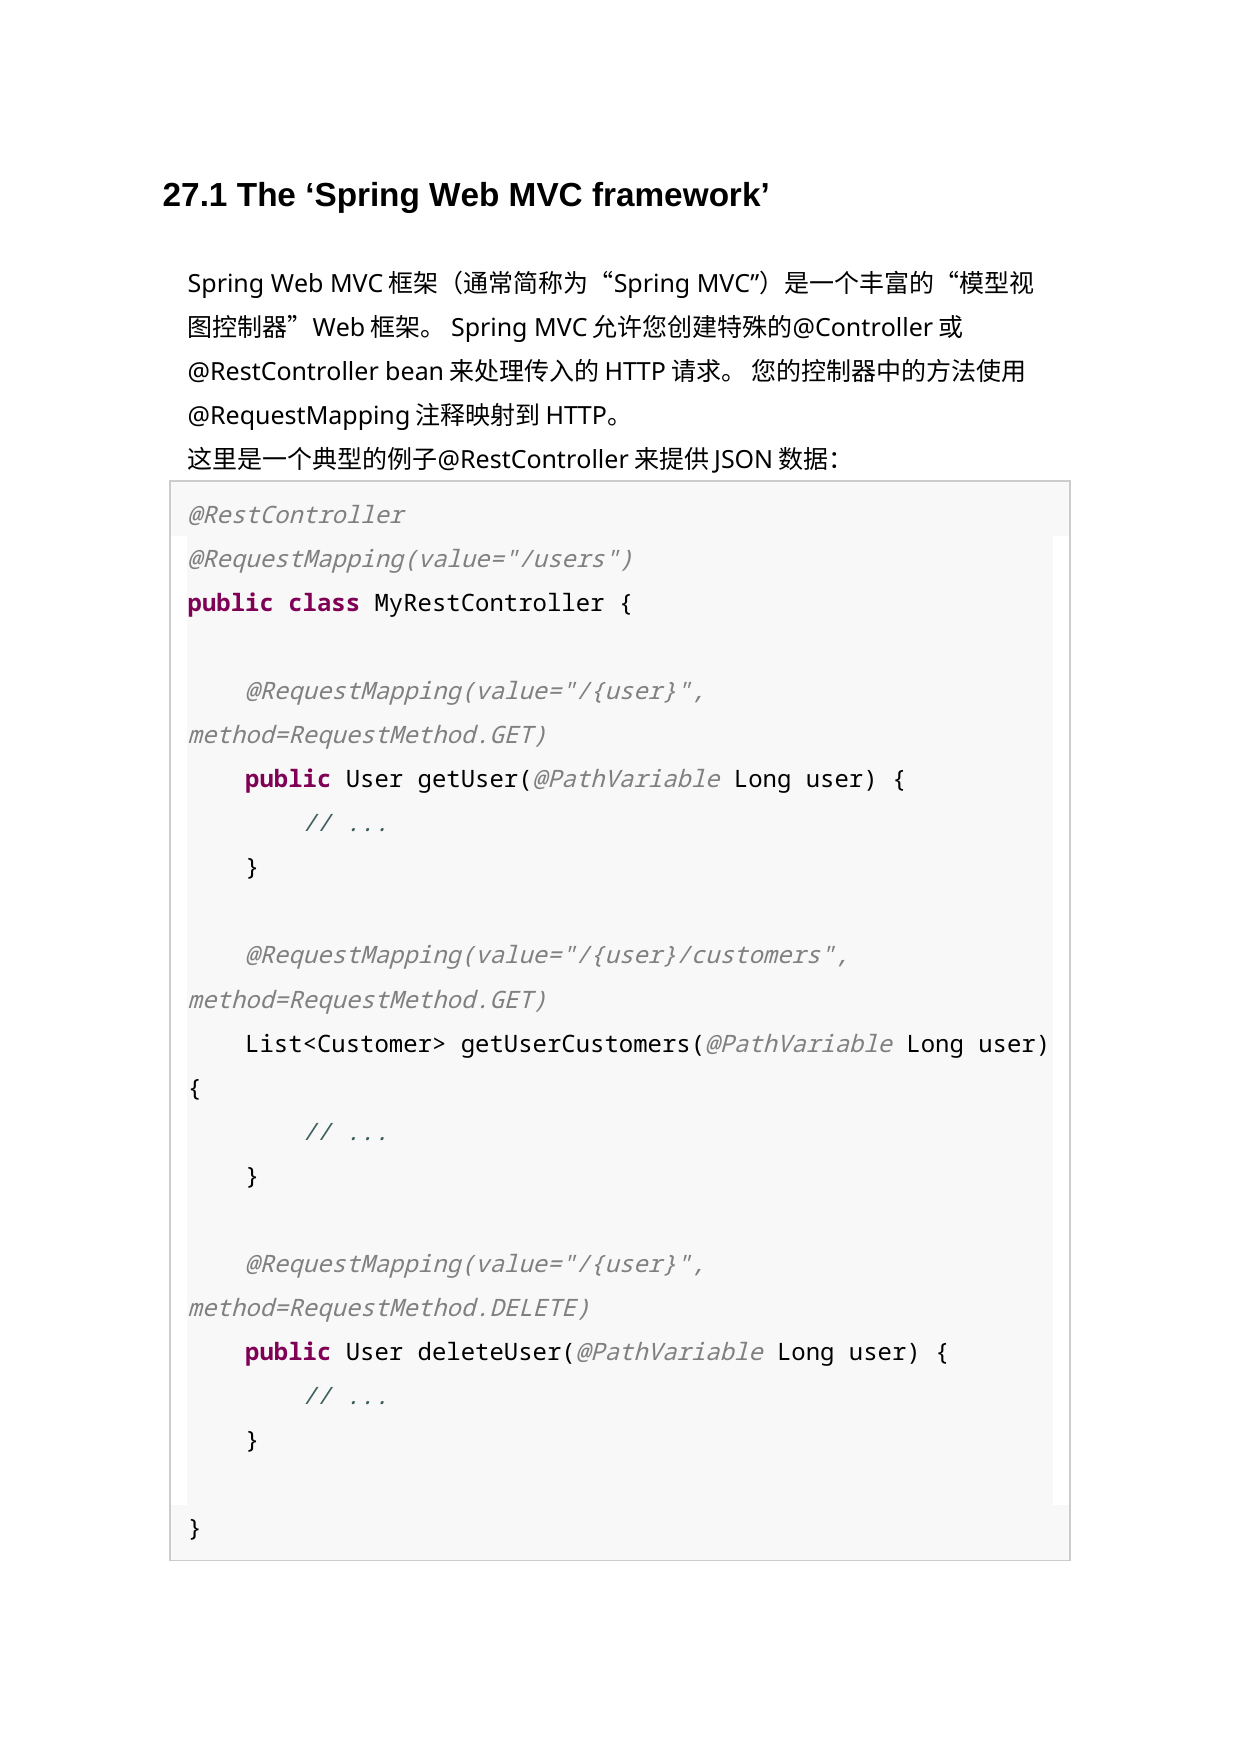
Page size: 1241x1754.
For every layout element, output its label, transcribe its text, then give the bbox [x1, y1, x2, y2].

text // ... [187, 1373, 1053, 1417]
text @RequestMapping(value="/{user}/customers", method=RequestMethod.GET) [187, 933, 1053, 1021]
text } [187, 1417, 1053, 1461]
text } [171, 1493, 1069, 1560]
text } [187, 1153, 1053, 1197]
text 这里是一个典型的例子@RestController来提供JSON数据： [187, 436, 1053, 480]
subtitle 27.1 The ‘Spring Web MVC framework’ [162, 172, 1053, 216]
text public User deleteUser(@PathVariable Long user) { [187, 1329, 1053, 1373]
text @RequestMapping(value="/{user}", method=RequestMethod.DELETE) [187, 1241, 1053, 1329]
text public User getUser(@PathVariable Long user) { [187, 756, 1053, 800]
text @RequestMapping(value="/{user}", method=RequestMethod.GET) [187, 668, 1053, 756]
text // ... [187, 800, 1053, 844]
text @RequestMapping(value="/users") [187, 536, 1053, 580]
text // ... [187, 1109, 1053, 1153]
text public class MyRestController { [187, 580, 1053, 624]
text List<Customer> getUserCustomers(@PathVariable Long user) { [187, 1021, 1053, 1109]
text } [187, 844, 1053, 888]
text Spring Web MVC框架（通常简称为“Spring MVC”）是一个丰富的“模型视图控制器”Web框架。 Spring MVC允许您创建特殊的@Controller或@RestController bean来处理传入的HTTP请求。 您的控制器中的方法使用@RequestMapping注释映射到HTTP。 [187, 260, 1053, 436]
text @RestController [171, 482, 1069, 536]
